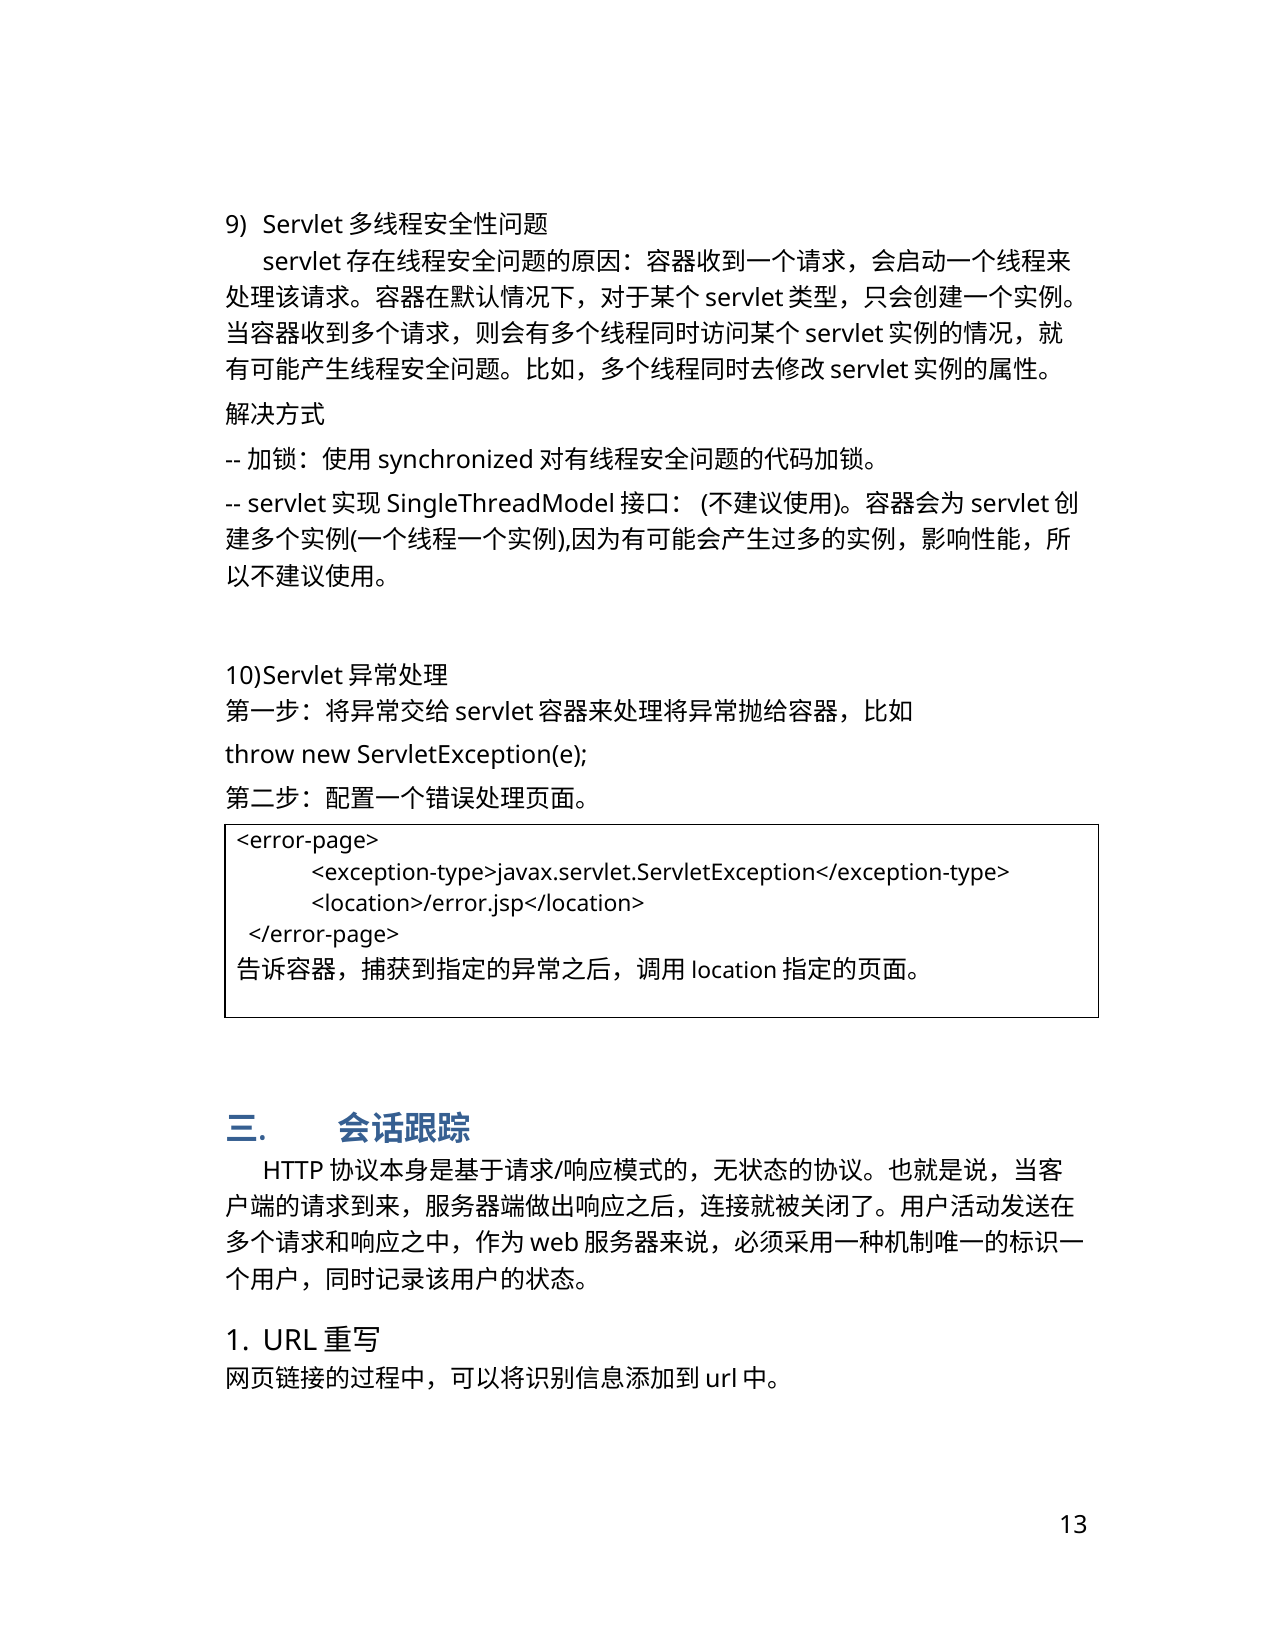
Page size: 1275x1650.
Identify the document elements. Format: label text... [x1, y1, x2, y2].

text throw new ServletException(e); [225, 736, 1087, 771]
subtitle URL重写 [225, 1316, 1087, 1358]
text 网页链接的过程中，可以将识别信息添加到url中。 [225, 1358, 1087, 1395]
text HTTP协议本身是基于请求/响应模式的，无状态的协议。也就是说，当客户端的请求到来，服务器端做出响应之后，连接就被关闭了。用户活动发送在多个请求和响应之中，作为web服务器来说，必须采用一种机制唯一的标识一个用户，同时记录该用户的状态。 [225, 1150, 1087, 1295]
text 第二步：配置一个错误处理页面。 [225, 779, 1087, 815]
text 解决方式 [225, 394, 1087, 431]
text servlet存在线程安全问题的原因：容器收到一个请求，会启动一个线程来处理该请求。容器在默认情况下，对于某个servlet类型，只会创建一个实例。当容器收到多个请求，则会有多个线程同时访问某个servlet实例的情况，就有可能产生线程安全问题。比如，多个线程同时去修改servlet实例的属性。 [225, 241, 1087, 386]
subtitle Servlet多线程安全性问题 [225, 205, 1087, 241]
table_header <error-page> <exception-type>javax.servlet.ServletException</exception-type> <location>/error.jsp</location> </error-page> 告诉容器，捕获到指定的异常之后，调用location指定的页面。 [226, 825, 1098, 1017]
subtitle 会话跟踪 [225, 1102, 1087, 1150]
subtitle Servlet异常处理 [225, 656, 1087, 692]
text 第一步：将异常交给servlet容器来处理将异常抛给容器，比如 [225, 692, 1087, 728]
text -- 加锁：使用synchronized对有线程安全问题的代码加锁。 [225, 439, 1087, 475]
text -- servlet实现SingleThreadModel接口： (不建议使用)。容器会为servlet创建多个实例(一个线程一个实例),因为有可能会产生过多的实例，影响性能，所以不建议使用。 [225, 484, 1087, 592]
